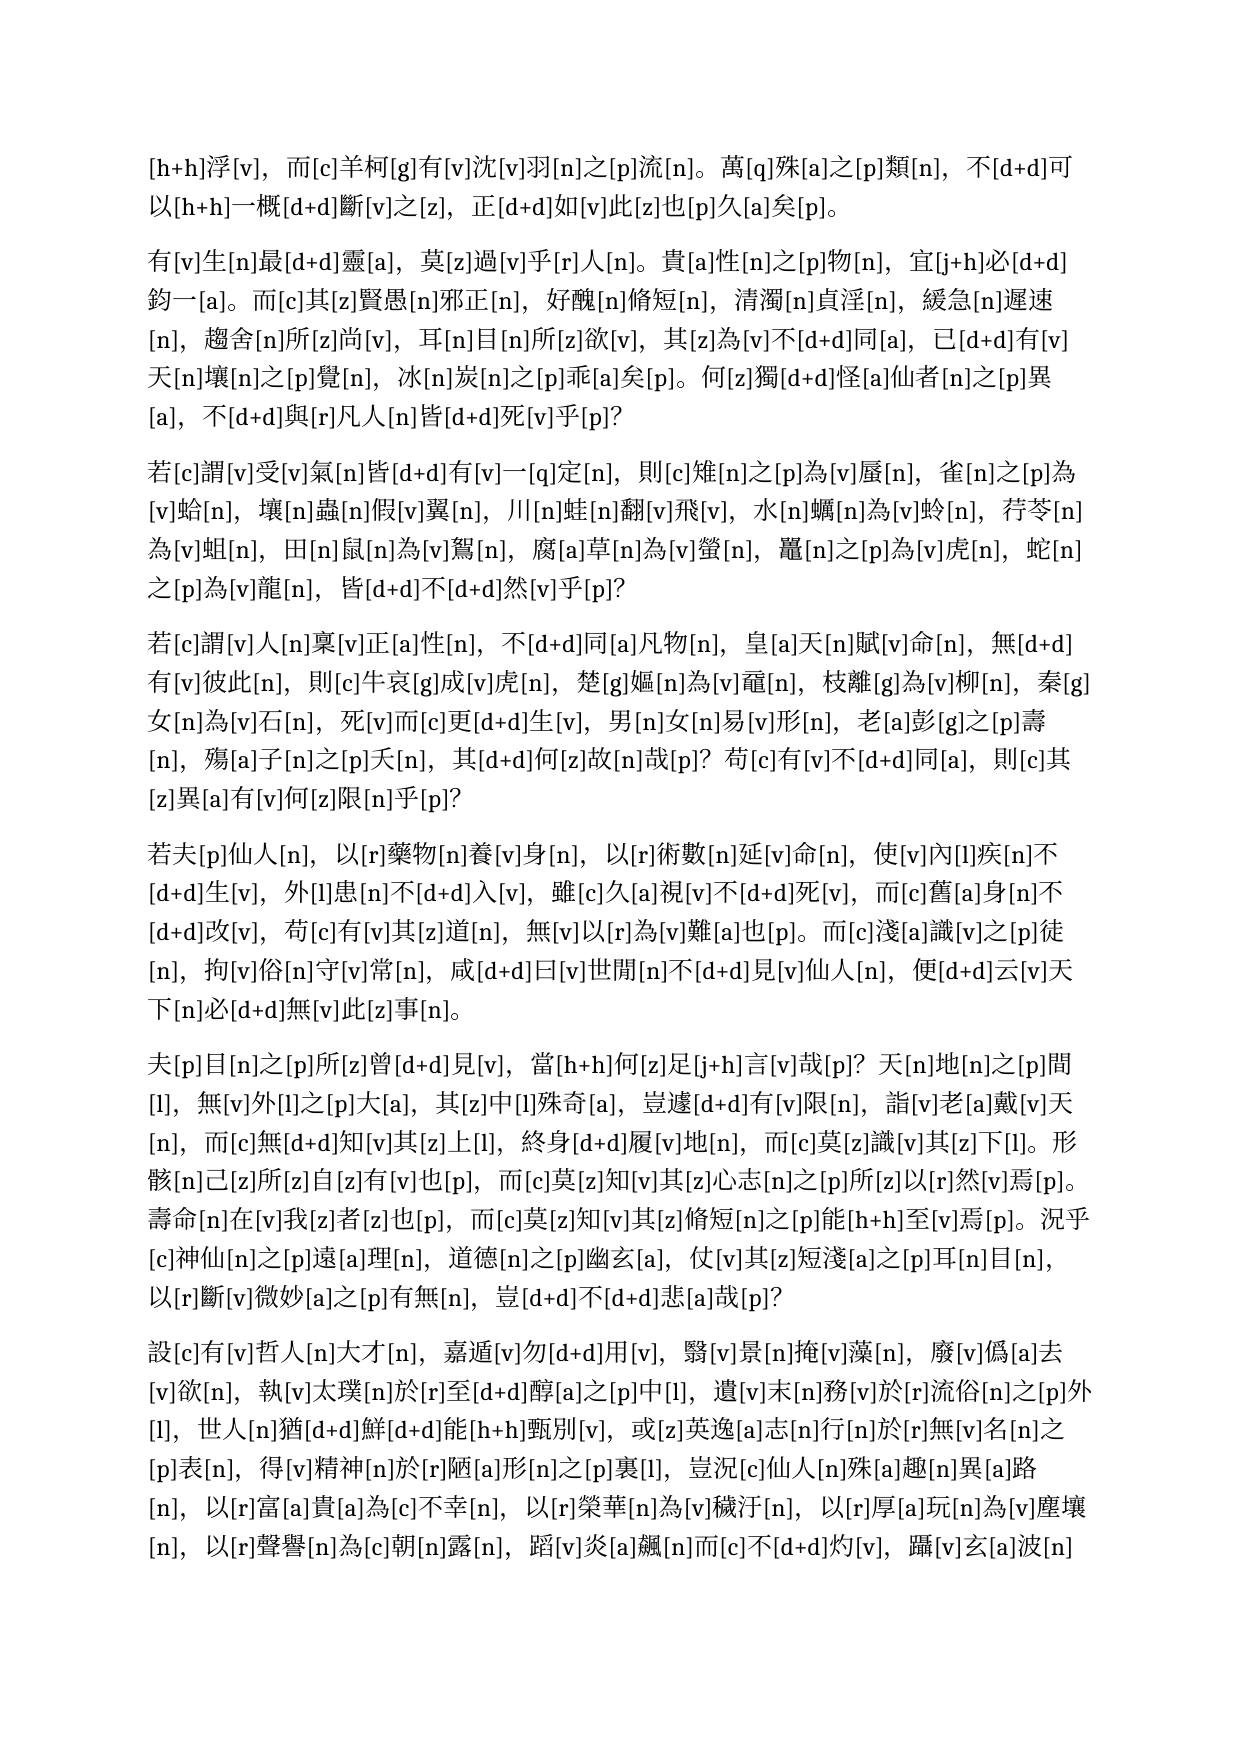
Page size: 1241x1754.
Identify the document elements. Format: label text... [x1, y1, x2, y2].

text 夫[p]目[n]之[p]所[z]曾[d+d]見[v]，當[h+h]何[z]足[j+h]言[v]哉[p]？天[n]地[n]之[p]間[l]，無[v]外[l]之[p]大[a]，其[z]中[l]殊奇[a]，豈遽[d+d]有[v]限[n]，詣[v]老[a]戴[v]天[n]，而[c]無[d+d]知[v]其[z]上[l]，終身[d+d]履[v]地[n]，而[c]莫[z]識[v]其[z]下[l]。形骸[n]己[z]所[z]自[z]有[v]也[p]，而[c]莫[z]知[v]其[z]心志[n]之[p]所[z]以[r]然[v]焉[p]。壽命[n]在[v]我[z]者[z]也[p]，而[c]莫[z]知[v]其[z]脩短[n]之[p]能[h+h]至[v]焉[p]。況乎[c]神仙[n]之[p]遠[a]理[n]，道德[n]之[p]幽玄[a]，仗[v]其[z]短淺[a]之[p]耳[n]目[n]，以[r]斷[v]微妙[a]之[p]有無[n]，豈[d+d]不[d+d]悲[a]哉[p]？ [148, 1045, 1093, 1313]
text 若[c]謂[v]受[v]氣[n]皆[d+d]有[v]一[q]定[n]，則[c]雉[n]之[p]為[v]蜃[n]，雀[n]之[p]為[v]蛤[n]，壤[n]蟲[n]假[v]翼[n]，川[n]蛙[n]翻[v]飛[v]，水[n]蠣[n]為[v]蛉[n]，荇苓[n]為[v]蛆[n]，田[n]鼠[n]為[v]鴽[n]，腐[a]草[n]為[v]螢[n]，鼉[n]之[p]為[v]虎[n]，蛇[n]之[p]為[v]龍[n]，皆[d+d]不[d+d]然[v]乎[p]？ [148, 452, 1093, 604]
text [148, 1333, 1093, 1562]
text 若夫[p]仙人[n]，以[r]藥物[n]養[v]身[n]，以[r]術數[n]延[v]命[n]，使[v]內[l]疾[n]不[d+d]生[v]，外[l]患[n]不[d+d]入[v]，雖[c]久[a]視[v]不[d+d]死[v]，而[c]舊[a]身[n]不[d+d]改[v]，苟[c]有[v]其[z]道[n]，無[v]以[r]為[v]難[a]也[p]。而[c]淺[a]識[v]之[p]徒[n]，拘[v]俗[n]守[v]常[n]，咸[d+d]曰[v]世閒[n]不[d+d]見[v]仙人[n]，便[d+d]云[v]天下[n]必[d+d]無[v]此[z]事[n]。 [148, 834, 1093, 1025]
text 若[c]謂[v]人[n]稟[v]正[a]性[n]，不[d+d]同[a]凡物[n]，皇[a]天[n]賦[v]命[n]，無[d+d]有[v]彼此[n]，則[c]牛哀[g]成[v]虎[n]，楚[g]嫗[n]為[v]黿[n]，枝離[g]為[v]柳[n]，秦[g]女[n]為[v]石[n]，死[v]而[c]更[d+d]生[v]，男[n]女[n]易[v]形[n]，老[a]彭[g]之[p]壽[n]，殤[a]子[n]之[p]夭[n]，其[d+d]何[z]故[n]哉[p]？苟[c]有[v]不[d+d]同[a]，則[c]其[z]異[a]有[v]何[z]限[n]乎[p]？ [148, 624, 1093, 815]
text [148, 148, 1093, 222]
text 有[v]生[n]最[d+d]靈[a]，莫[z]過[v]乎[r]人[n]。貴[a]性[n]之[p]物[n]，宜[j+h]必[d+d]鈞一[a]。而[c]其[z]賢愚[n]邪正[n]，好醜[n]脩短[n]，清濁[n]貞淫[n]，緩急[n]遲速[n]，趨舍[n]所[z]尚[v]，耳[n]目[n]所[z]欲[v]，其[z]為[v]不[d+d]同[a]，已[d+d]有[v]天[n]壤[n]之[p]覺[n]，冰[n]炭[n]之[p]乖[a]矣[p]。何[z]獨[d+d]怪[a]仙者[n]之[p]異[a]，不[d+d]與[r]凡人[n]皆[d+d]死[v]乎[p]？ [148, 242, 1093, 433]
